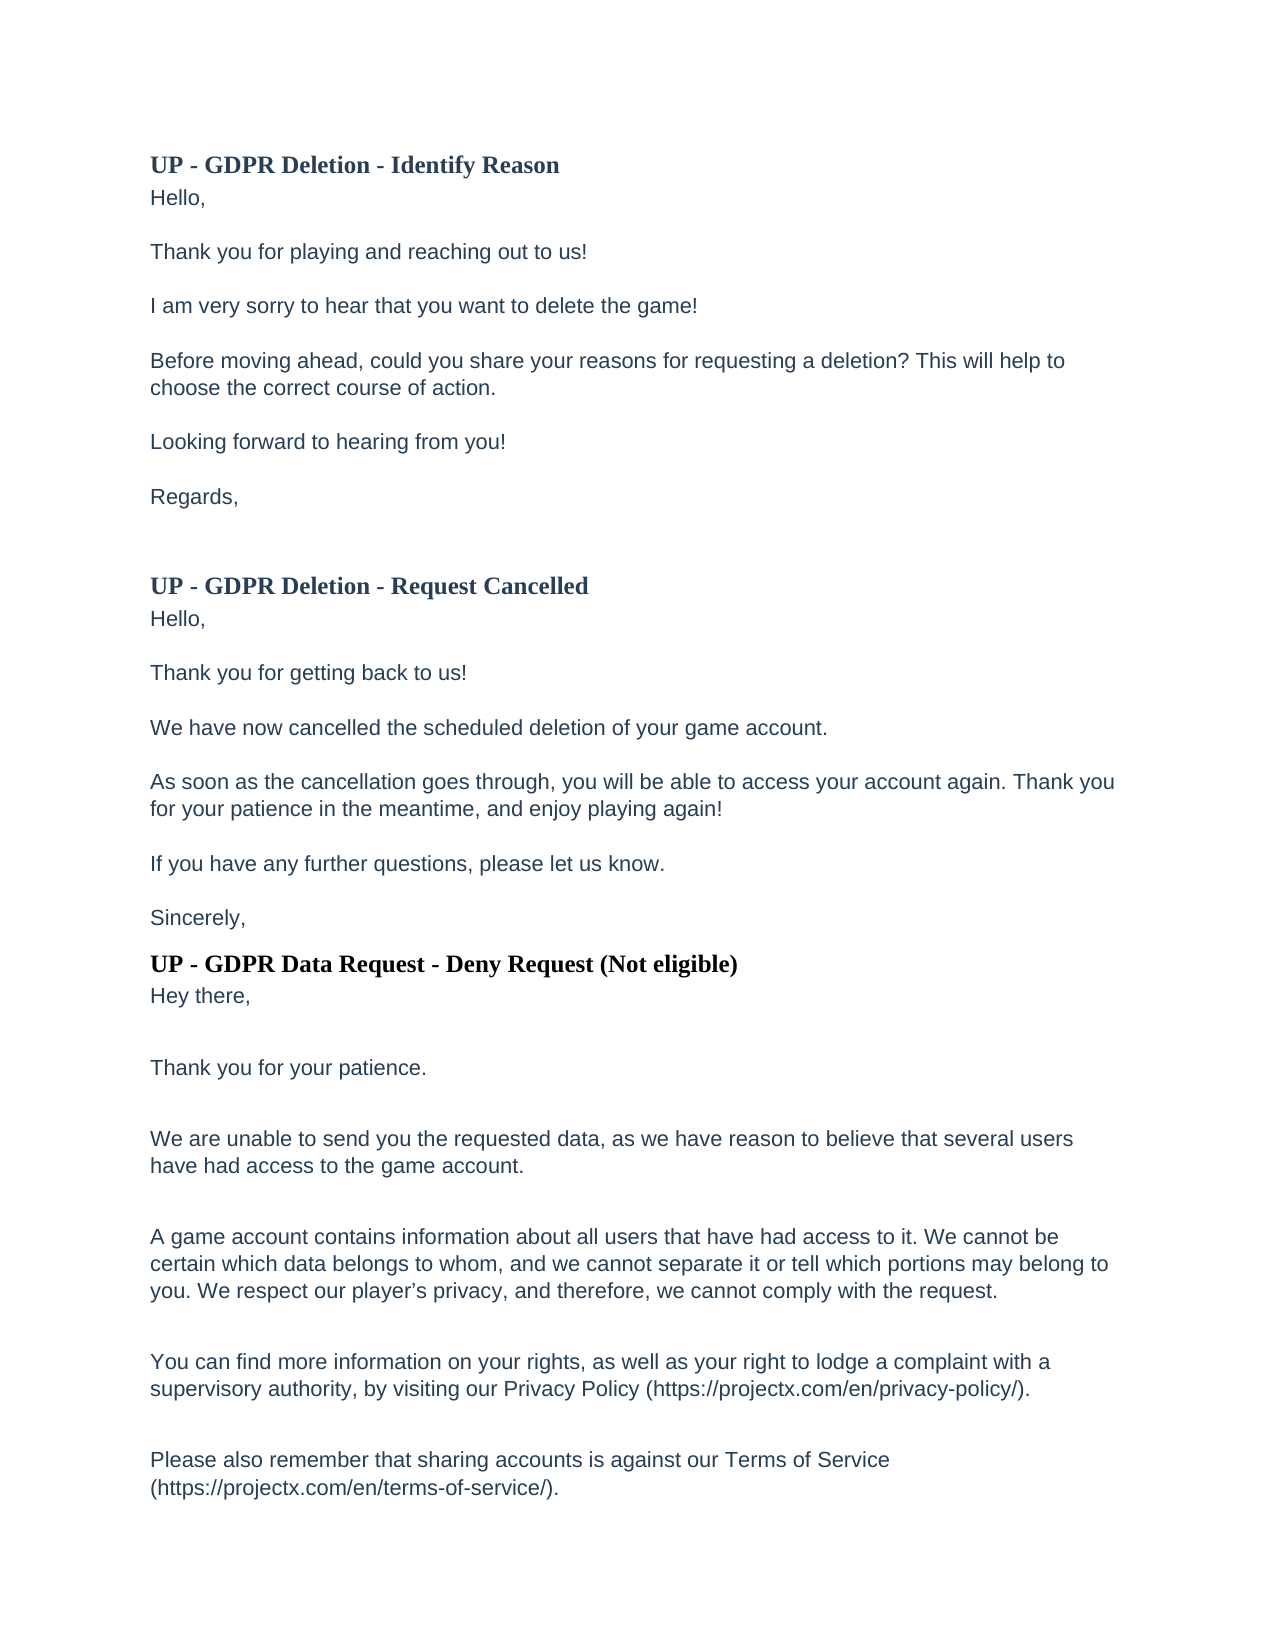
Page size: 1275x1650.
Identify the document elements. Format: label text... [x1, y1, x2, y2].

text Please also remember that sharing accounts is against our Terms of Service (https://projectx.com/en/terms-of-service/). [150, 1420, 1125, 1500]
text You can find more information on your rights, as well as your right to lodge a complaint with a supervisory authority, by visiting our Privacy Policy (https://projectx.com/en/privacy-policy/). [150, 1322, 1125, 1402]
subtitle UP - GDPR Deletion - Identify Reason [150, 150, 1125, 179]
text Hey there, [150, 983, 1125, 1009]
text Hello, Thank you for playing and reaching out to us! I am very sorry to hear that you want to delete the game! Before moving ahead, could you share your reasons for requesting a deletion? This will help to choose the correct course of action. Looking forward to hearing from you! Regards, [150, 184, 1125, 509]
text Thank you for your patience. [150, 1027, 1125, 1080]
text A game account contains information about all users that have had access to it. We cannot be certain which data belongs to whom, and we cannot separate it or tell which portions may belong to you. We respect our player’s privacy, and therefore, we cannot comply with the request. [150, 1197, 1125, 1303]
text Hello, Thank you for getting back to us! We have now cancelled the scheduled deletion of your game account. As soon as the cancellation goes through, you will be able to access your account again. Thank you for your patience in the meantime, and enjoy playing again! If you have any further questions, please let us know. Sincerely, [150, 606, 1125, 930]
subtitle UP - GDPR Data Request - Deny Request (Not eligible) [150, 949, 1125, 978]
text We are unable to send you the requested data, as we have reason to believe that several users have had access to the game account. [150, 1098, 1125, 1178]
subtitle UP - GDPR Deletion - Request Cancelled [150, 571, 1125, 600]
